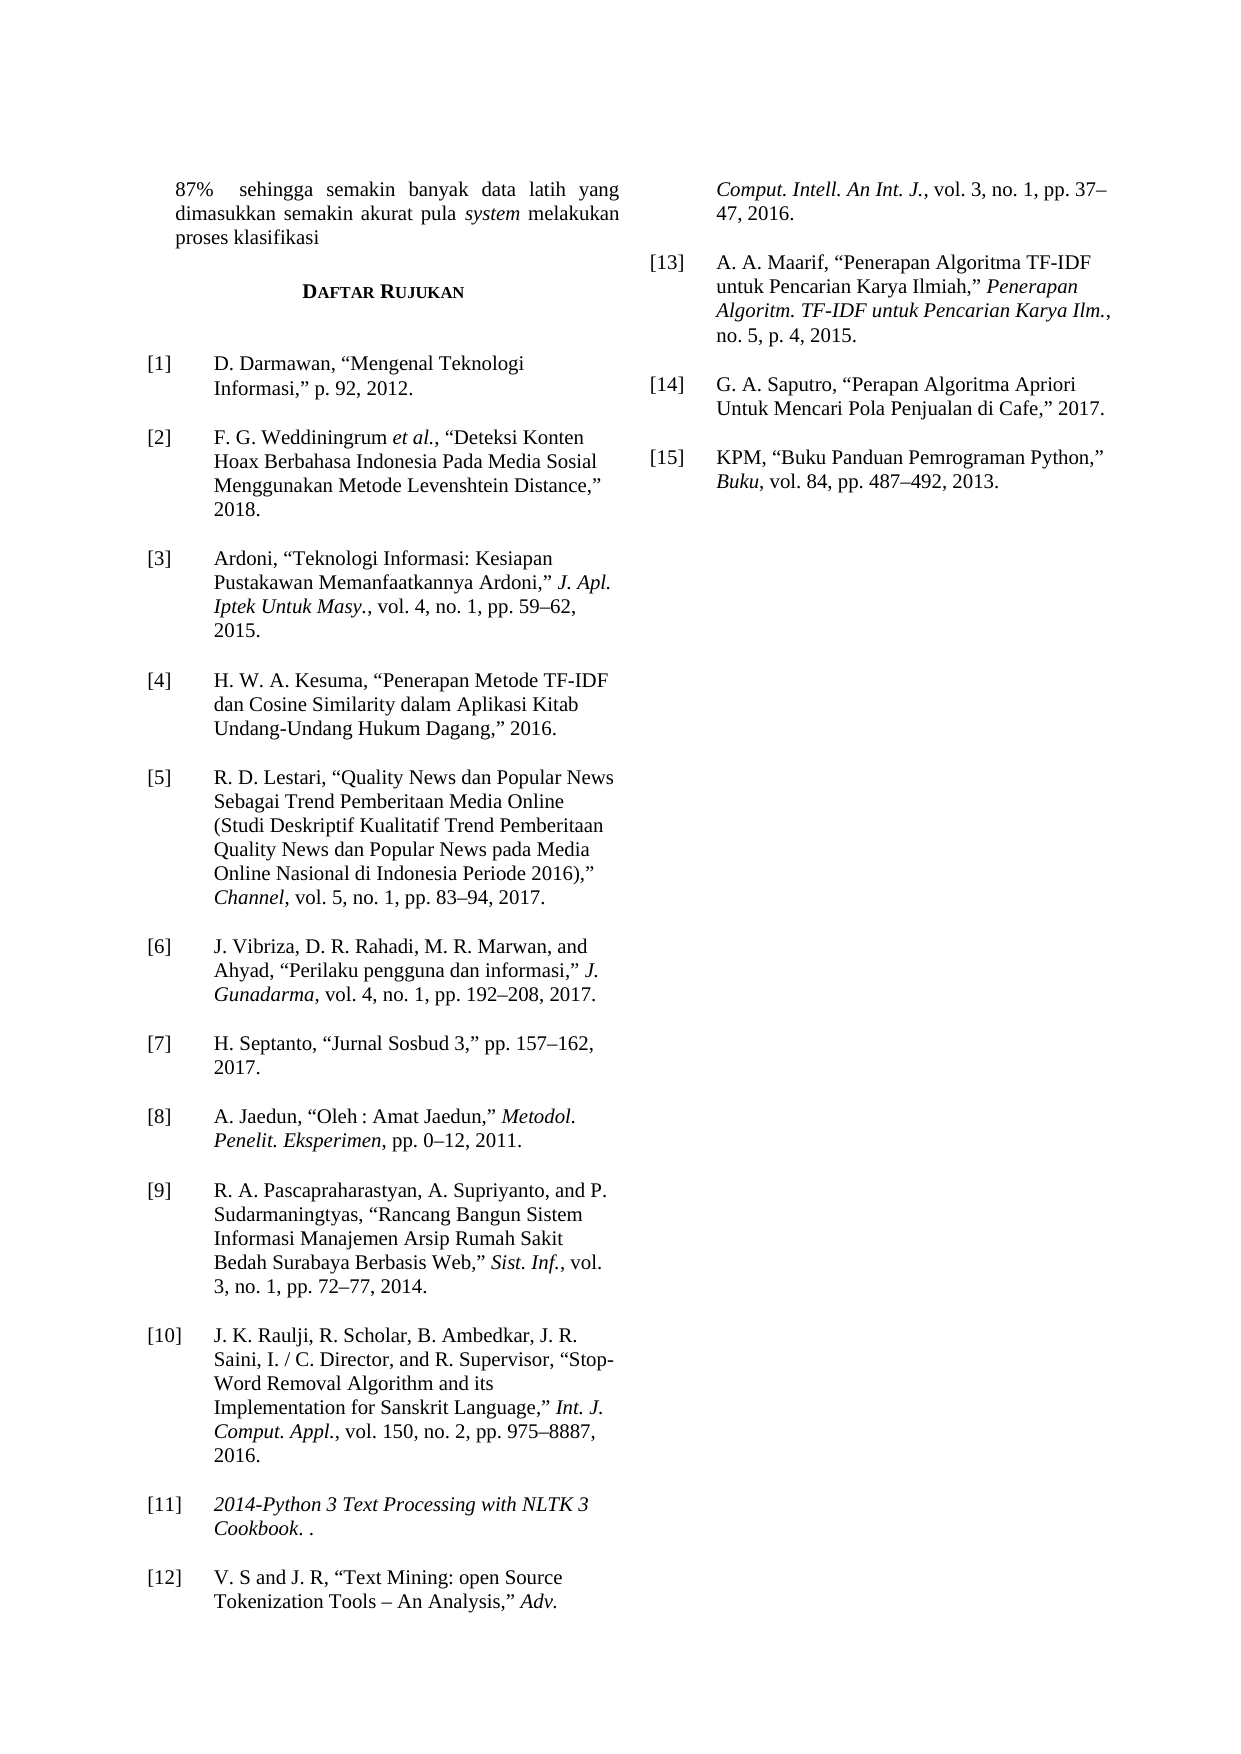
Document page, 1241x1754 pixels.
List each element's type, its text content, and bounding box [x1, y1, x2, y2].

text [12] V. S and J. R, “Text Mining: open Source Tokenization Tools – An Analysis,” Adv. Comput. Intell. An Int. J., vol. 3, no. 1, pp. 37–47, 2016. [649, 177, 1122, 225]
text [1] D. Darmawan, “Mengenal Teknologi Informasi,” p. 92, 2012. [147, 347, 619, 400]
text [9] R. A. Pascapraharastyan, A. Supriyanto, and P. Sudarmaningtyas, “Rancang Bangun Sistem Informasi Manajemen Arsip Rumah Sakit Bedah Surabaya Berbasis Web,” Sist. Inf., vol. 3, no. 1, pp. 72–77, 2014. [147, 1177, 619, 1298]
text [4] H. W. A. Kesuma, “Penerapan Metode TF-IDF dan Cosine Similarity dalam Aplikasi Kitab Undang-Undang Hukum Dagang,” 2016. [147, 667, 619, 740]
text [7] H. Septanto, “Jurnal Sosbud 3,” pp. 157–162, 2017. [147, 1031, 619, 1079]
text [15] KPM, “Buku Panduan Pemrograman Python,” Buku, vol. 84, pp. 487–492, 2013. [649, 445, 1122, 493]
text [14] G. A. Saputro, “Perapan Algoritma Apriori Untuk Mencari Pola Penjualan di Cafe,” 2017. [649, 372, 1122, 420]
text [2] F. G. Weddiningrum et al., “Deteksi Konten Hoax Berbahasa Indonesia Pada Media Sosial Menggunakan Metode Levenshtein Distance,” 2018. [147, 425, 619, 521]
text [5] R. D. Lestari, “Quality News dan Popular News Sebagai Trend Pemberitaan Media Online (Studi Deskriptif Kualitatif Trend Pemberitaan Quality News dan Popular News pada Media Online Nasional di Indonesia Periode 2016),” Channel, vol. 5, no. 1, pp. 83–94, 2017. [147, 765, 619, 909]
text [11] 2014-Python 3 Text Processing with NLTK 3 Cookbook. . [147, 1492, 619, 1540]
text [8] A. Jaedun, “Oleh : Amat Jaedun,” Metodol. Penelit. Eksperimen, pp. 0–12, 2011. [147, 1104, 619, 1152]
text [3] Ardoni, “Teknologi Informasi: Kesiapan Pustakawan Memanfaatkannya Ardoni,” J. Apl. Iptek Untuk Masy., vol. 4, no. 1, pp. 59–62, 2015. [147, 546, 619, 642]
text [12] V. S and J. R, “Text Mining: open Source Tokenization Tools – An Analysis,” Adv. Comput. Intell. An Int. J., vol. 3, no. 1, pp. 37–47, 2016. [147, 1565, 619, 1613]
text [6] J. Vibriza, D. R. Rahadi, M. R. Marwan, and Ahyad, “Perilaku pengguna dan informasi,” J. Gunadarma, vol. 4, no. 1, pp. 192–208, 2017. [147, 934, 619, 1006]
subtitle Daftar Rujukan [147, 279, 619, 303]
text [10] J. K. Raulji, R. Scholar, B. Ambedkar, J. R. Saini, I. / C. Director, and R. Supervisor, “Stop-Word Removal Algorithm and its Implementation for Sanskrit Language,” Int. J. Comput. Appl., vol. 150, no. 2, pp. 975–8887, 2016. [147, 1323, 619, 1467]
text [13] A. A. Maarif, “Penerapan Algoritma TF-IDF untuk Pencarian Karya Ilmiah,” Penerapan Algoritm. TF-IDF untuk Pencarian Karya Ilm., no. 5, p. 4, 2015. [649, 250, 1122, 347]
